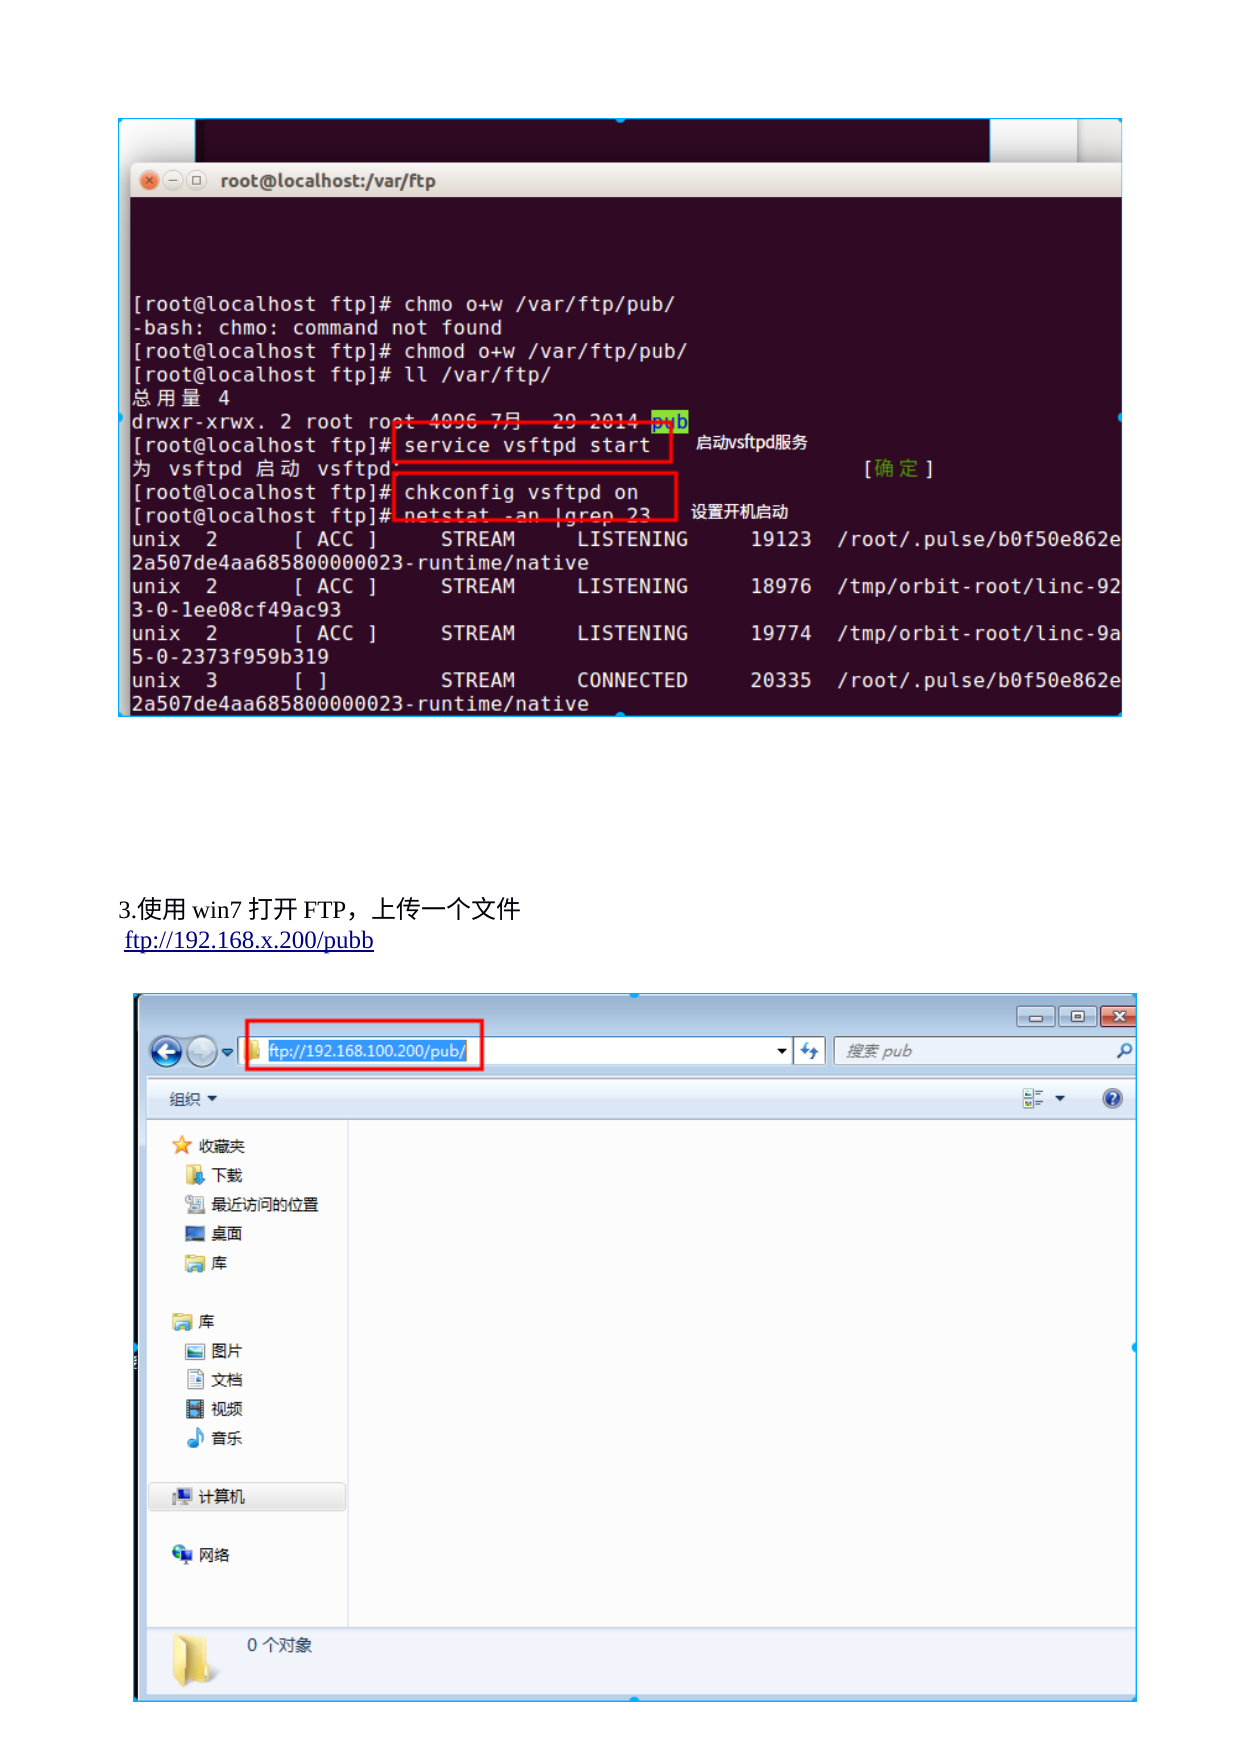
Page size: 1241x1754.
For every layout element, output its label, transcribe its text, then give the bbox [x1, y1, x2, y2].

picture [135, 995, 1135, 1700]
picture [120, 120, 1123, 715]
text 3.使用win7 打开FTP，上传一个文件 [118, 889, 1122, 925]
text ftp://192.168.x.200/pubb [118, 925, 1122, 954]
